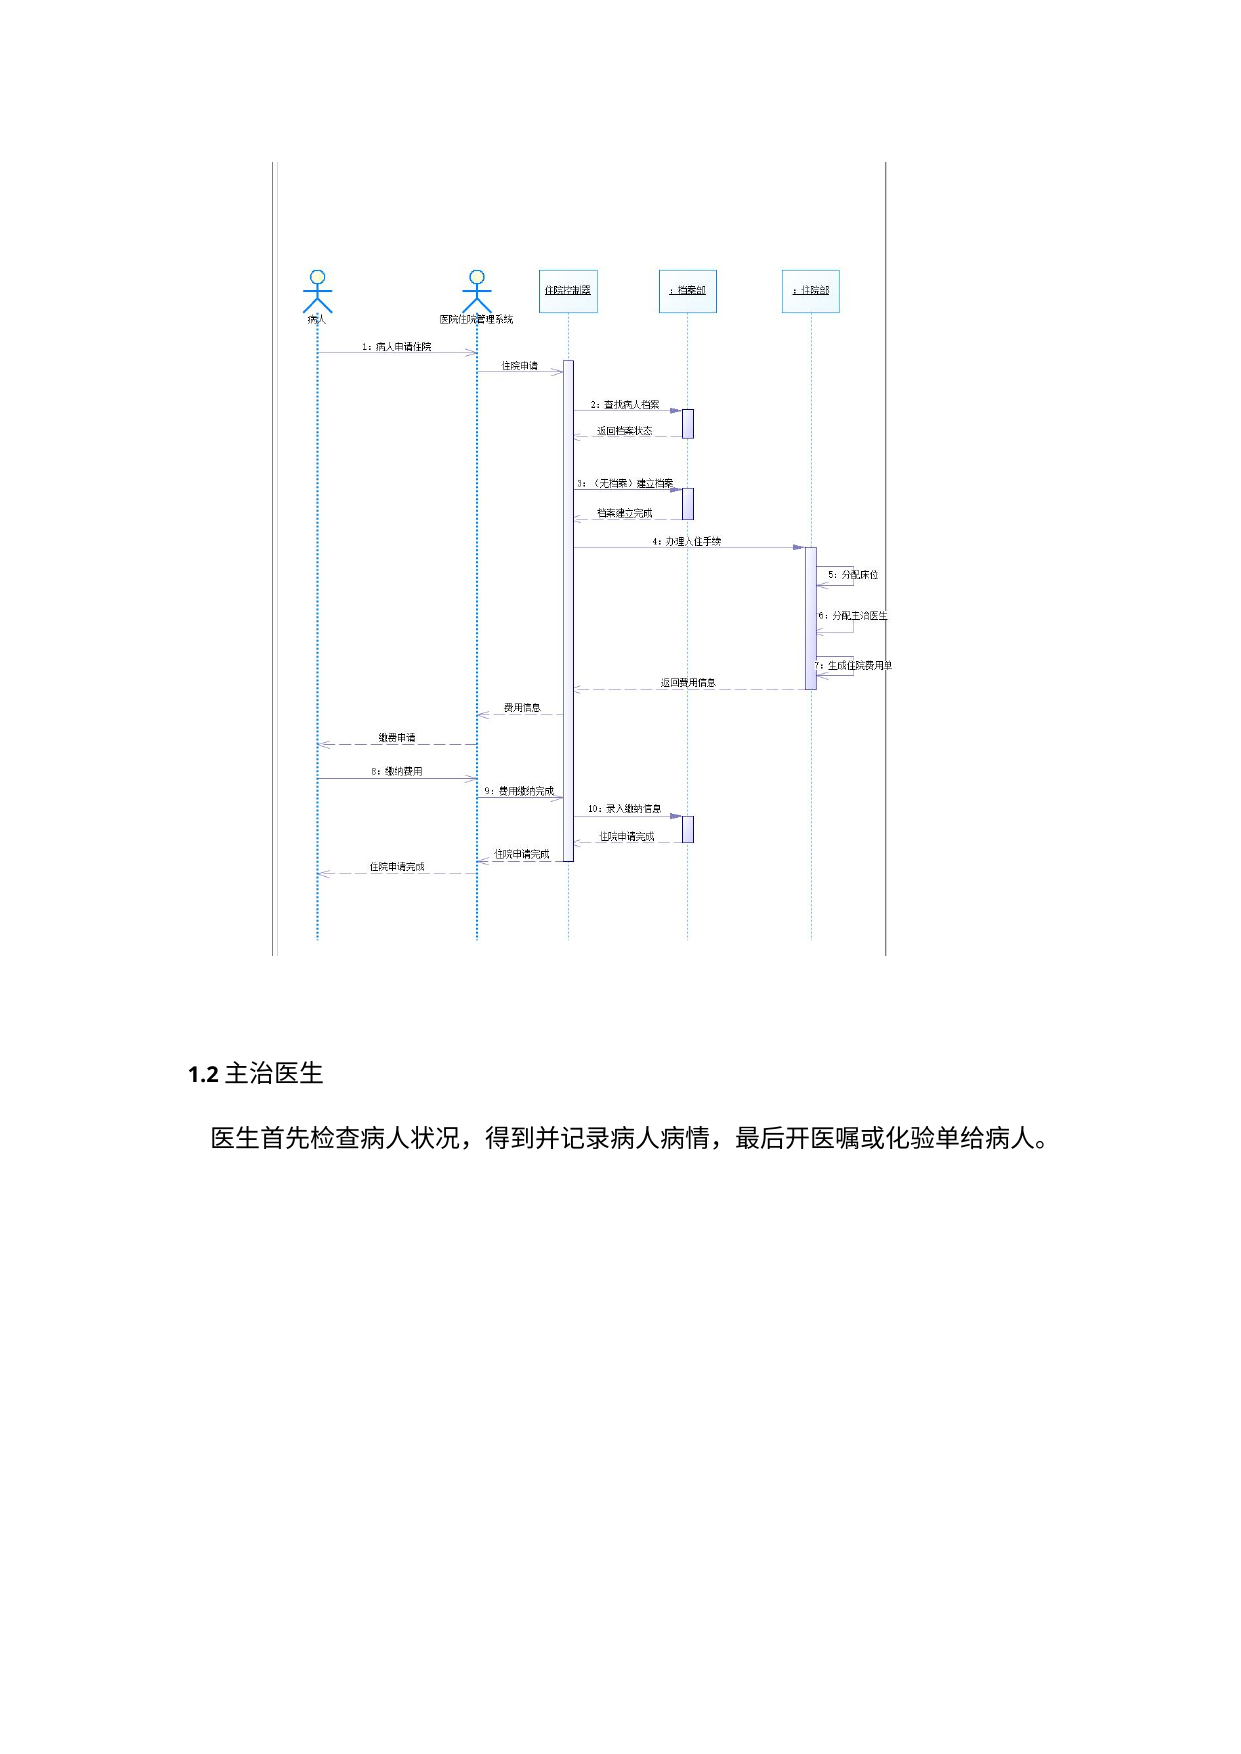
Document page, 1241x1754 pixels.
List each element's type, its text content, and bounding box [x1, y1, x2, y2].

text 医生首先检查病人状况，得到并记录病人病情，最后开医嘱或化验单给病人。 [187, 1104, 1053, 1169]
picture [271, 162, 897, 956]
text 1.2 主治医生 [187, 1039, 1053, 1104]
